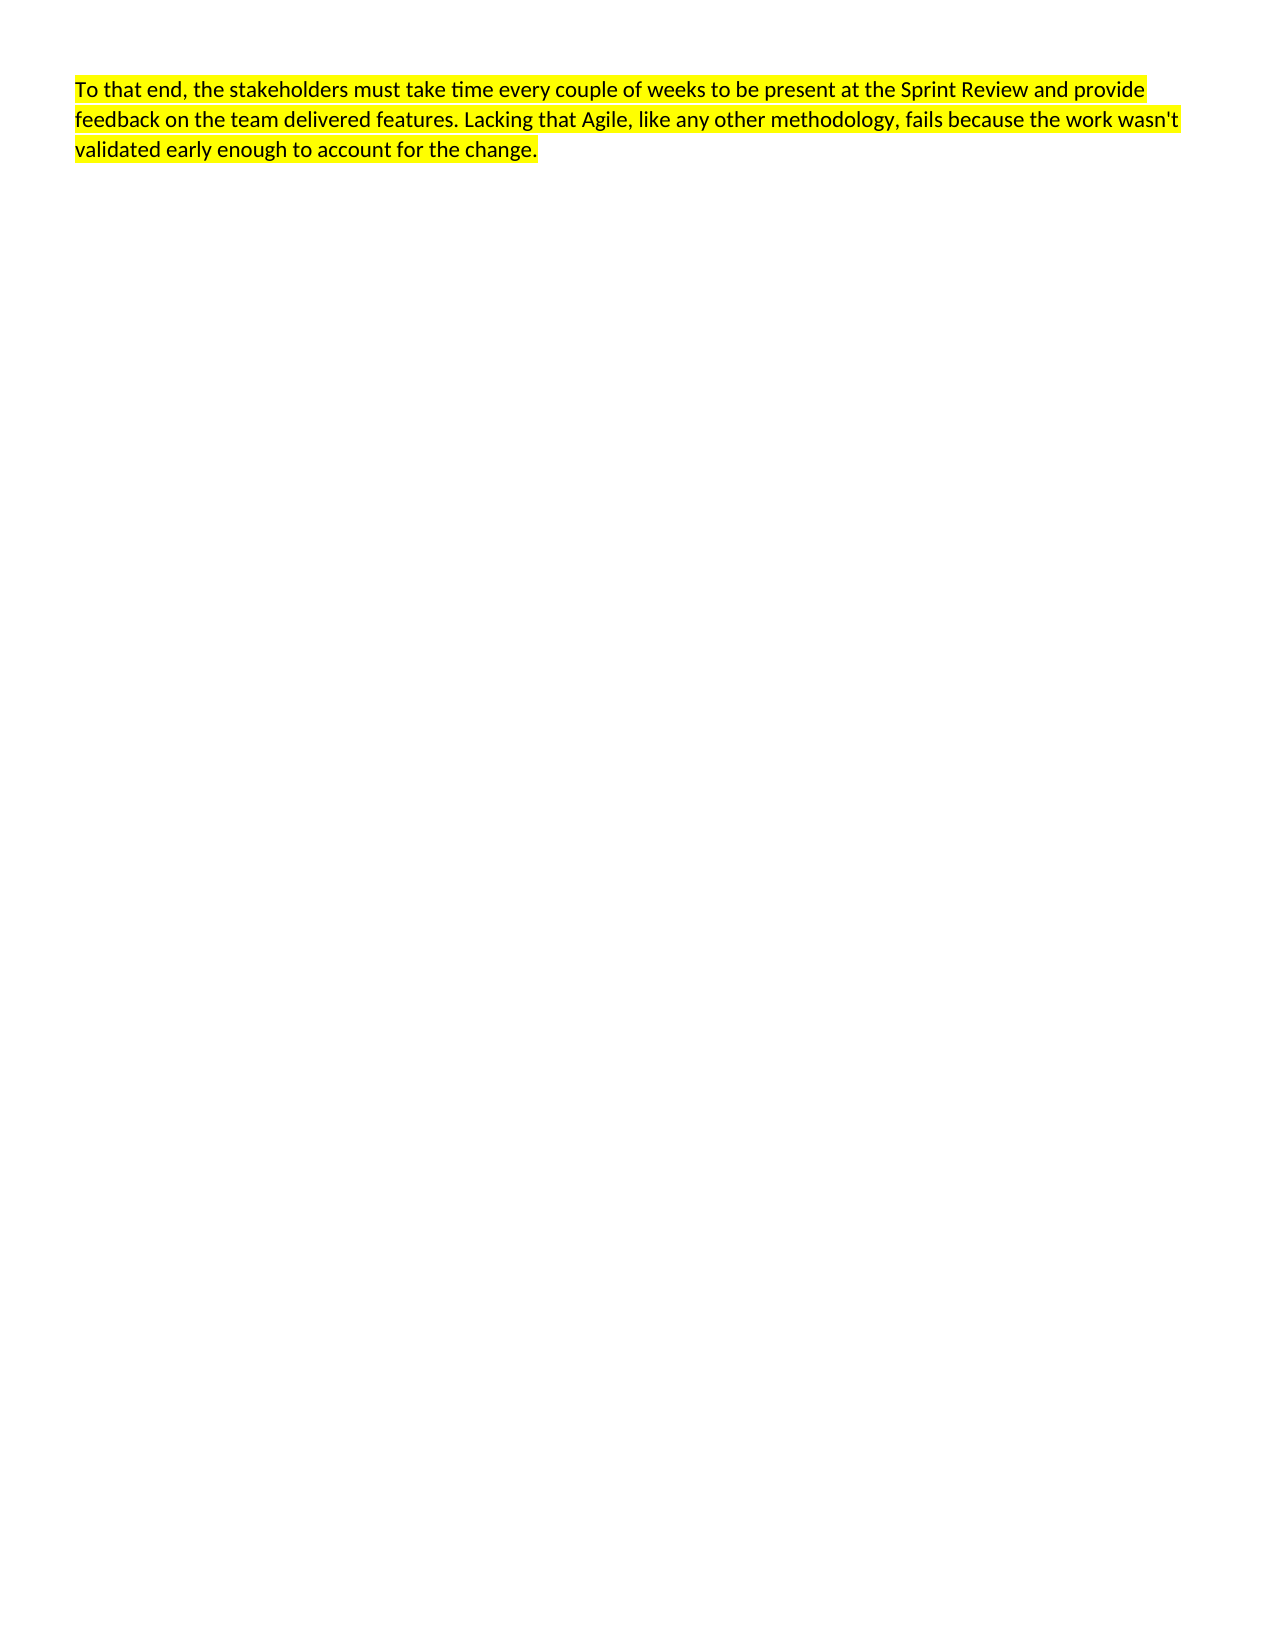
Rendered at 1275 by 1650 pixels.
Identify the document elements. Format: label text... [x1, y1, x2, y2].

text To that end, the stakeholders must take time every couple of weeks to be present at the Sprint Review and provide feedback on the team delivered features. Lacking that Agile, like any other methodology, fails because the work wasn't validated early enough to account for the change. [75, 75, 1200, 163]
